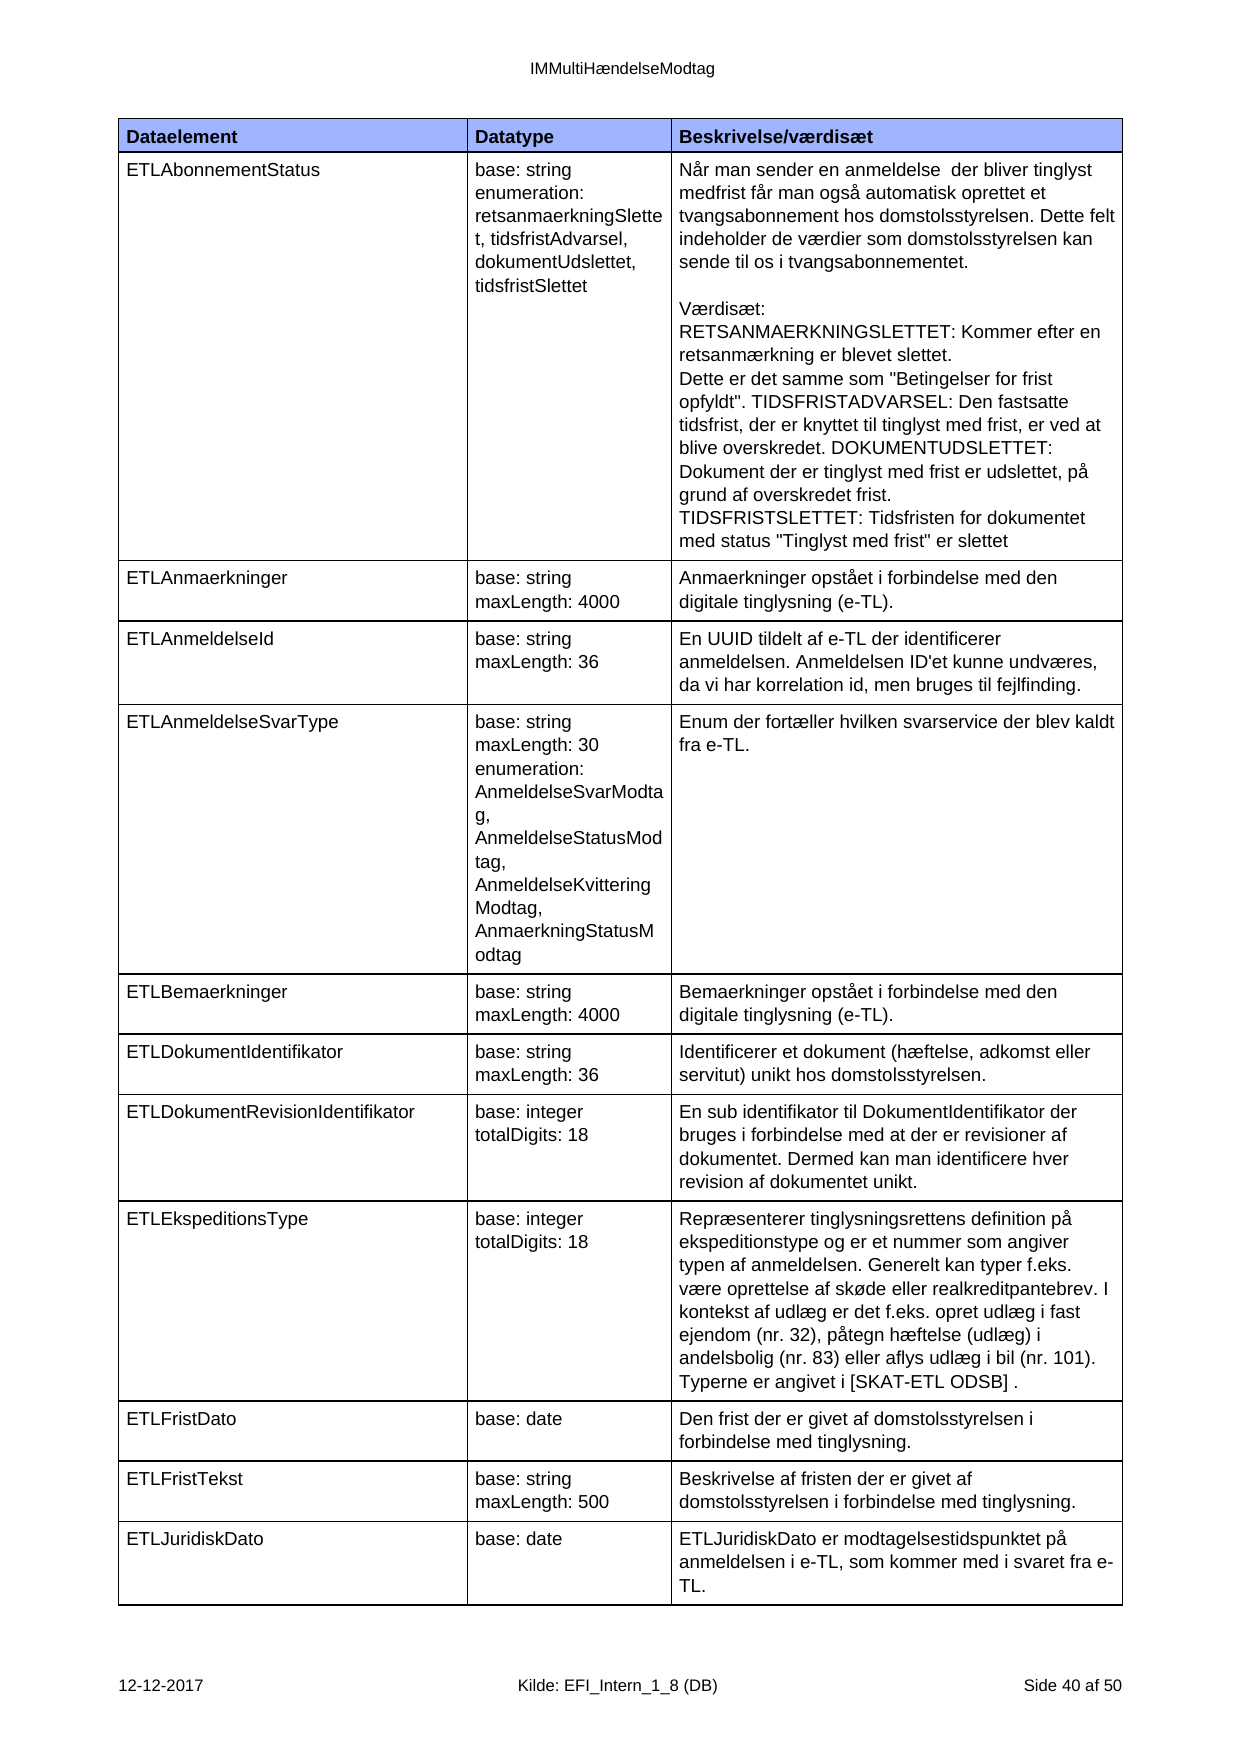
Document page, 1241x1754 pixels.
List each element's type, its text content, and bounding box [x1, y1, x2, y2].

table_cell ETLJuridiskDato er modtagelsestidspunktet på anmeldelsen i e-TL, som kommer med i svaret fra e-TL. [672, 1522, 1122, 1604]
table_cell ETLAbonnementStatus [119, 153, 467, 560]
table_cell base: date [468, 1522, 671, 1604]
table_cell ETLAnmeldelseId [119, 622, 467, 703]
table_cell base: string maxLength: 30 enumeration: AnmeldelseSvarModtag, AnmeldelseStatusModtag, AnmeldelseKvitteringModtag, AnmaerkningStatusModtag [468, 705, 671, 973]
table_cell En UUID tildelt af e-TL der identificerer anmeldelsen. Anmeldelsen ID'et kunne undværes, da vi har korrelation id, men bruges til fejlfinding. [672, 622, 1122, 703]
table_header Beskrivelse/værdisæt [672, 119, 1122, 151]
table_cell Repræsenterer tinglysningsrettens definition på ekspeditionstype og er et nummer som angiver typen af anmeldelsen. Generelt kan typer f.eks. være oprettelse af skøde eller realkreditpantebrev. I kontekst af udlæg er det f.eks. opret udlæg i fast ejendom (nr. 32), påtegn hæftelse (udlæg) i andelsbolig (nr. 83) eller aflys udlæg i bil (nr. 101). Typerne er angivet i [SKAT-ETL ODSB] . [672, 1202, 1122, 1400]
table_cell ETLJuridiskDato [119, 1522, 467, 1604]
table_cell ETLFristTekst [119, 1462, 467, 1521]
table_cell ETLDokumentIdentifikator [119, 1035, 467, 1093]
table_cell Beskrivelse af fristen der er givet af domstolsstyrelsen i forbindelse med tinglysning. [672, 1462, 1122, 1521]
table_cell ETLAnmeldelseSvarType [119, 705, 467, 973]
table_cell Når man sender en anmeldelse der bliver tinglyst medfrist får man også automatisk oprettet et tvangsabonnement hos domstolsstyrelsen. Dette felt indeholder de værdier som domstolsstyrelsen kan sende til os i tvangsabonnementet. Værdisæt: RETSANMAERKNINGSLETTET: Kommer efter en retsanmærkning er blevet slettet. Dette er det samme som "Betingelser for frist opfyldt". TIDSFRISTADVARSEL: Den fastsatte tidsfrist, der er knyttet til tinglyst med frist, er ved at blive overskredet. DOKUMENTUDSLETTET: Dokument der er tinglyst med frist er udslettet, på grund af overskredet frist. TIDSFRISTSLETTET: Tidsfristen for dokumentet med status "Tinglyst med frist" er slettet [672, 153, 1122, 560]
table_cell base: integer totalDigits: 18 [468, 1202, 671, 1400]
table_cell Den frist der er givet af domstolsstyrelsen i forbindelse med tinglysning. [672, 1402, 1122, 1460]
table_cell ETLDokumentRevisionIdentifikator [119, 1095, 467, 1200]
table_cell base: string maxLength: 36 [468, 1035, 671, 1093]
table_cell Anmaerkninger opstået i forbindelse med den digitale tinglysning (e-TL). [672, 561, 1122, 620]
table_cell ETLFristDato [119, 1402, 467, 1460]
table_cell Bemaerkninger opstået i forbindelse med den digitale tinglysning (e-TL). [672, 975, 1122, 1033]
table_cell Identificerer et dokument (hæftelse, adkomst eller servitut) unikt hos domstolsstyrelsen. [672, 1035, 1122, 1093]
table_cell ETLAnmaerkninger [119, 561, 467, 620]
table_cell ETLBemaerkninger [119, 975, 467, 1033]
table_cell En sub identifikator til DokumentIdentifikator der bruges i forbindelse med at der er revisioner af dokumentet. Dermed kan man identificere hver revision af dokumentet unikt. [672, 1095, 1122, 1200]
table_cell base: date [468, 1402, 671, 1460]
table_cell base: string maxLength: 4000 [468, 975, 671, 1033]
table_cell Enum der fortæller hvilken svarservice der blev kaldt fra e-TL. [672, 705, 1122, 973]
table_cell ETLEkspeditionsType [119, 1202, 467, 1400]
table_cell base: string enumeration: retsanmaerkningSlettet, tidsfristAdvarsel, dokumentUdslettet, tidsfristSlettet [468, 153, 671, 560]
table_cell base: string maxLength: 36 [468, 622, 671, 703]
table_header Datatype [468, 119, 671, 151]
table_header Dataelement [119, 119, 467, 151]
table_cell base: string maxLength: 4000 [468, 561, 671, 620]
table_cell base: string maxLength: 500 [468, 1462, 671, 1521]
table_cell base: integer totalDigits: 18 [468, 1095, 671, 1200]
